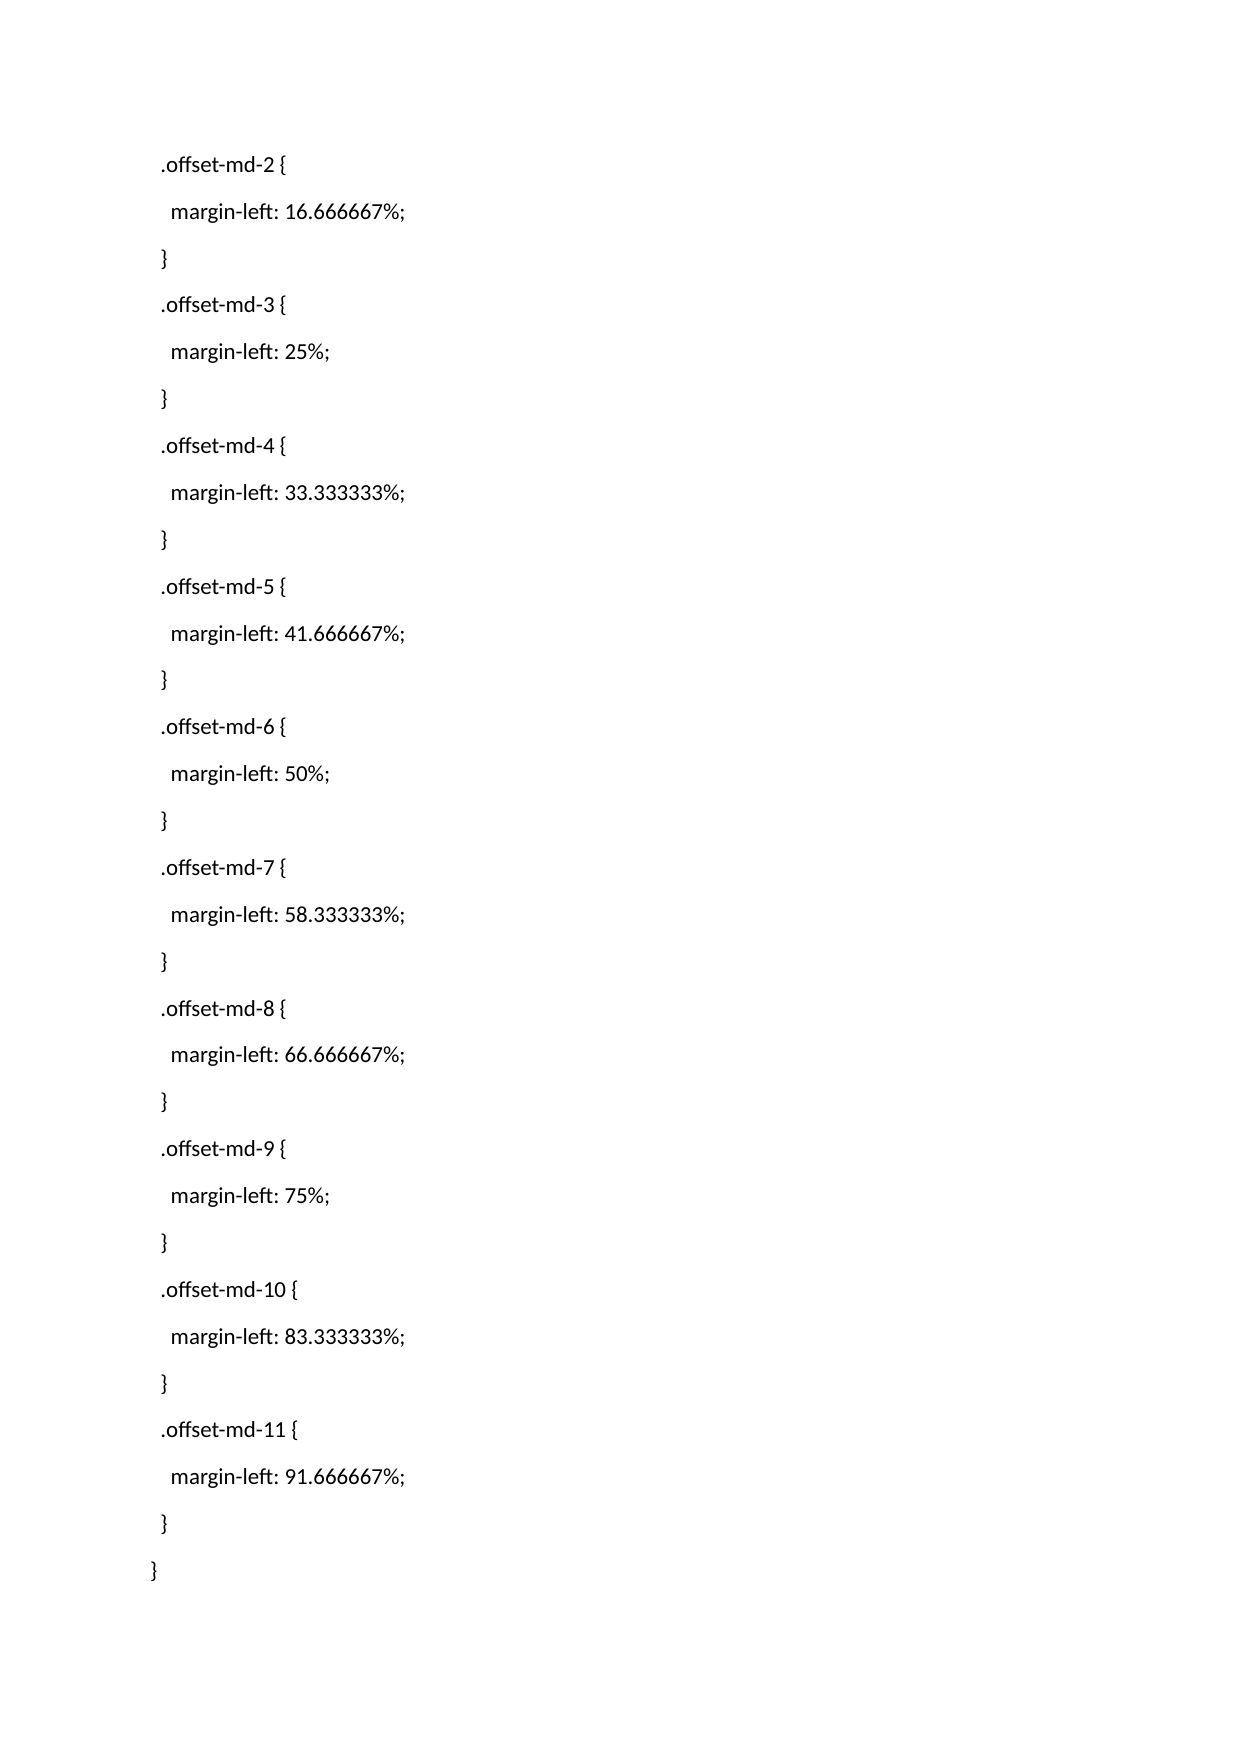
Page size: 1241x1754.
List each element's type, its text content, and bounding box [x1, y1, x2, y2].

text margin-left: 66.666667%; [150, 1041, 1090, 1069]
text .offset-md-8 { [150, 994, 1090, 1022]
text } [150, 244, 1090, 272]
text margin-left: 91.666667%; [150, 1462, 1090, 1491]
text } [150, 525, 1090, 553]
text margin-left: 16.666667%; [150, 197, 1090, 225]
text .offset-md-2 { [150, 150, 1090, 178]
text } [150, 1509, 1090, 1537]
text .offset-md-11 { [150, 1416, 1090, 1444]
text margin-left: 41.666667%; [150, 619, 1090, 647]
text .offset-md-7 { [150, 853, 1090, 881]
text margin-left: 33.333333%; [150, 478, 1090, 506]
text } [150, 1087, 1090, 1116]
text .offset-md-3 { [150, 291, 1090, 319]
text } [150, 384, 1090, 412]
text } [150, 1369, 1090, 1397]
text .offset-md-10 { [150, 1275, 1090, 1303]
text } [150, 806, 1090, 834]
text } [150, 1228, 1090, 1256]
text margin-left: 75%; [150, 1181, 1090, 1209]
text margin-left: 50%; [150, 759, 1090, 787]
text .offset-md-6 { [150, 712, 1090, 741]
text .offset-md-5 { [150, 572, 1090, 600]
text .offset-md-9 { [150, 1134, 1090, 1162]
text margin-left: 25%; [150, 337, 1090, 366]
text margin-left: 58.333333%; [150, 900, 1090, 928]
text margin-left: 83.333333%; [150, 1322, 1090, 1350]
text .offset-md-4 { [150, 431, 1090, 459]
text } [150, 947, 1090, 975]
text } [150, 1556, 1090, 1584]
text } [150, 666, 1090, 694]
